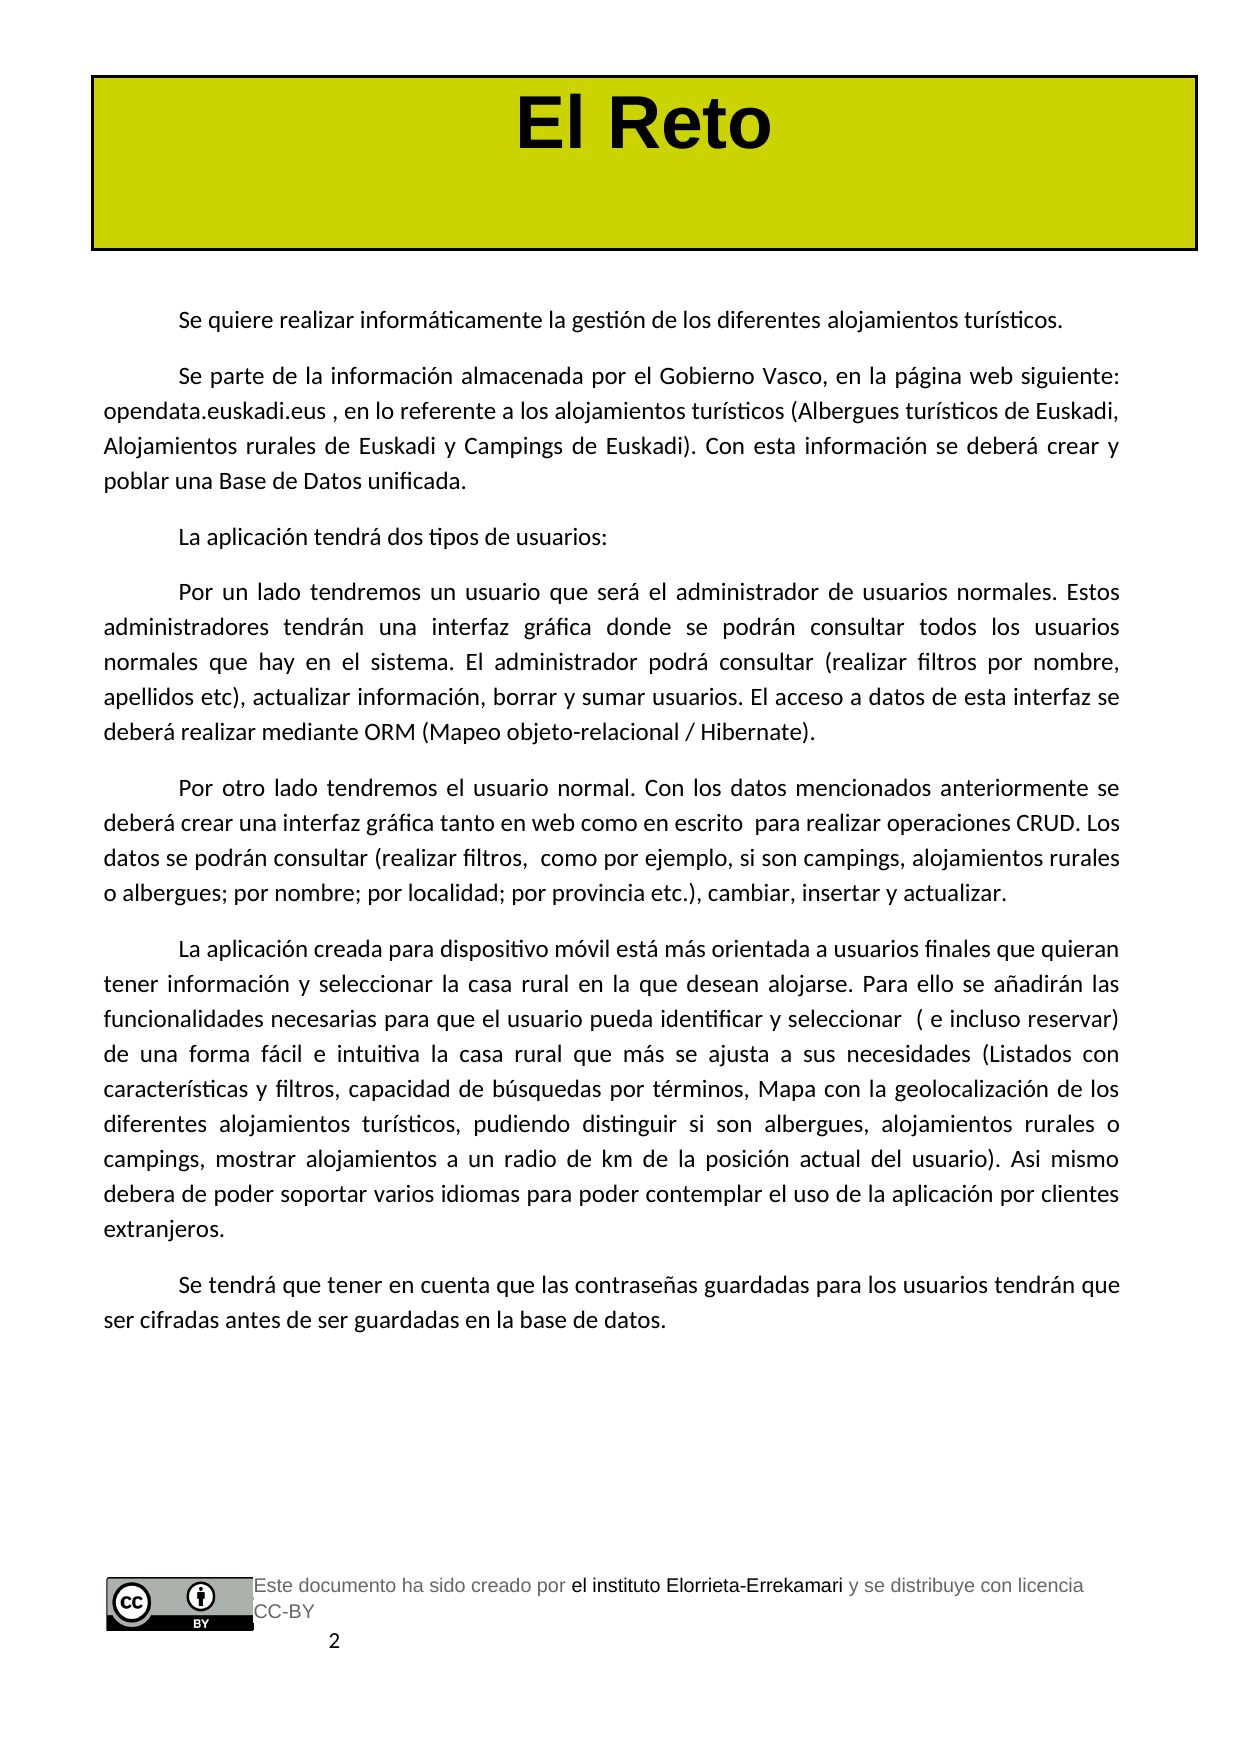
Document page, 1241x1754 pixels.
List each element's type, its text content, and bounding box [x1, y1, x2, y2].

text La aplicación creada para dispositivo móvil está más orientada a usuarios finales que quieran tener información y seleccionar la casa rural en la que desean alojarse. Para ello se añadirán las funcionalidades necesarias para que el usuario pueda identificar y seleccionar ( e incluso reservar) de una forma fácil e intuitiva la casa rural que más se ajusta a sus necesidades (Listados con características y filtros, capacidad de búsquedas por términos, Mapa con la geolocalización de los diferentes alojamientos turísticos, pudiendo distinguir si son albergues, alojamientos rurales o campings, mostrar alojamientos a un radio de km de la posición actual del usuario). Asi mismo debera de poder soportar varios idiomas para poder contemplar el uso de la aplicación por clientes extranjeros. [103, 933, 1121, 1244]
text La aplicación tendrá dos tipos de usuarios: [103, 521, 1121, 551]
text Se quiere realizar informáticamente la gestión de los diferentes alojamientos turísticos. [103, 304, 1121, 334]
text Se tendrá que tener en cuenta que las contraseñas guardadas para los usuarios tendrán que ser cifradas antes de ser guardadas en la base de datos. [103, 1269, 1121, 1334]
text Por otro lado tendremos el usuario normal. Con los datos mencionados anteriormente se deberá crear una interfaz gráfica tanto en web como en escrito para realizar operaciones CRUD. Los datos se podrán consultar (realizar filtros, como por ejemplo, si son campings, alojamientos rurales o albergues; por nombre; por localidad; por provincia etc.), cambiar, insertar y actualizar. [103, 772, 1121, 908]
picture [106, 1577, 254, 1631]
text Por un lado tendremos un usuario que será el administrador de usuarios normales. Estos administradores tendrán una interfaz gráfica donde se podrán consultar todos los usuarios normales que hay en el sistema. El administrador podrá consultar (realizar filtros por nombre, apellidos etc), actualizar información, borrar y sumar usuarios. El acceso a datos de esta interfaz se deberá realizar mediante ORM (Mapeo objeto-relacional / Hibernate). [103, 577, 1121, 747]
table_header El Reto [94, 78, 1195, 248]
text Se parte de la información almacenada por el Gobierno Vasco, en la página web siguiente: opendata.euskadi.eus , en lo referente a los alojamientos turísticos (Albergues turísticos de Euskadi, Alojamientos rurales de Euskadi y Campings de Euskadi). Con esta información se deberá crear y poblar una Base de Datos unificada. [103, 360, 1121, 495]
